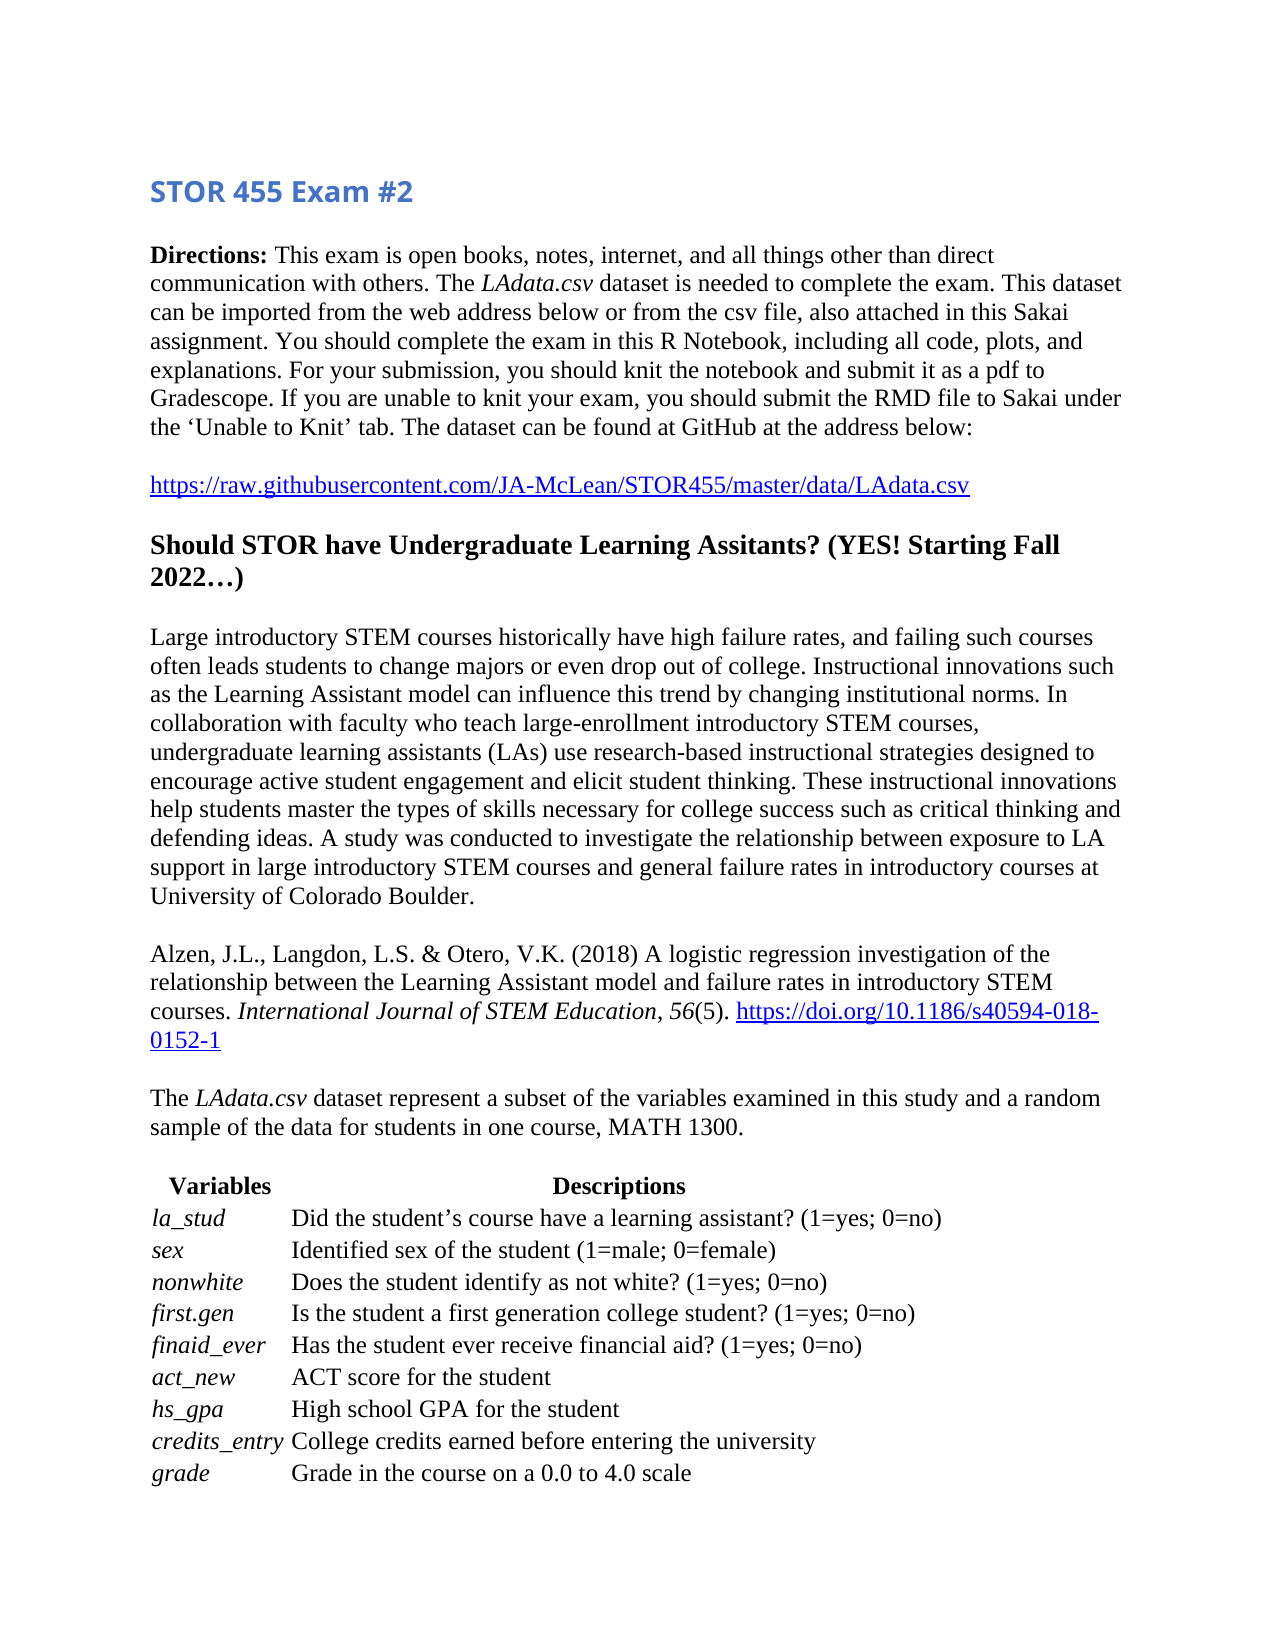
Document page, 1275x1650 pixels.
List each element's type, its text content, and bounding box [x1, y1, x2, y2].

text https://raw.githubusercontent.com/JA-McLean/STOR455/master/data/LAdata.csv [150, 470, 1125, 499]
table_cell nonwhite [150, 1265, 290, 1297]
table_cell credits_entry [150, 1425, 290, 1456]
table_cell first.gen [150, 1297, 290, 1329]
table_cell Identified sex of the student (1=male; 0=female) [290, 1233, 949, 1265]
table_cell grade [150, 1456, 290, 1488]
table_header Descriptions [290, 1170, 949, 1201]
subtitle STOR 455 Exam #2 [150, 171, 1125, 211]
table_cell act_new [150, 1361, 290, 1393]
table_cell finaid_ever [150, 1329, 290, 1361]
text Should STOR have Undergraduate Learning Assitants? (YES! Starting Fall 2022…) [150, 528, 1125, 593]
table_cell la_stud [150, 1201, 290, 1233]
text Large introductory STEM courses historically have high failure rates, and failing such courses often leads students to change majors or even drop out of college. Instructional innovations such as the Learning Assistant model can influence this trend by changing institutional norms. In collaboration with faculty who teach large-enrollment introductory STEM courses, undergraduate learning assistants (LAs) use research-based instructional strategies designed to encourage active student engagement and elicit student thinking. These instructional innovations help students master the types of skills necessary for college success such as critical thinking and defending ideas. A study was conducted to investigate the relationship between exposure to LA support in large introductory STEM courses and general failure rates in introductory courses at University of Colorado Boulder. [150, 622, 1125, 909]
table_cell Is the student a first generation college student? (1=yes; 0=no) [290, 1297, 949, 1329]
text The LAdata.csv dataset represent a subset of the variables examined in this study and a random sample of the data for students in one course, MATH 1300. [150, 1083, 1125, 1140]
table_cell ACT score for the student [290, 1361, 949, 1393]
table_cell sex [150, 1233, 290, 1265]
table_cell Did the student’s course have a learning assistant? (1=yes; 0=no) [290, 1201, 949, 1233]
table_cell Has the student ever receive financial aid? (1=yes; 0=no) [290, 1329, 949, 1361]
table_cell hs_gpa [150, 1393, 290, 1424]
text Alzen, J.L., Langdon, L.S. & Otero, V.K. (2018) A logistic regression investigation of the relationship between the Learning Assistant model and failure rates in introductory STEM courses. International Journal of STEM Education, 56(5). https://doi.org/10.1186/s40594-018-0152-1 [150, 939, 1125, 1054]
table_header Variables [150, 1170, 290, 1201]
table_cell Grade in the course on a 0.0 to 4.0 scale [290, 1456, 949, 1488]
table_cell Does the student identify as not white? (1=yes; 0=no) [290, 1265, 949, 1297]
table_cell High school GPA for the student [290, 1393, 949, 1424]
table_cell College credits earned before entering the university [290, 1425, 949, 1456]
text Directions: This exam is open books, notes, internet, and all things other than direct communication with others. The LAdata.csv dataset is needed to complete the exam. This dataset can be imported from the web address below or from the csv file, also attached in this Sakai assignment. You should complete the exam in this R Notebook, including all code, plots, and explanations. For your submission, you should knit the notebook and submit it as a pdf to Gradescope. If you are unable to knit your exam, you should submit the RMD file to Sakai under the ‘Unable to Knit’ tab. The dataset can be found at GitHub at the address below: [150, 240, 1125, 441]
